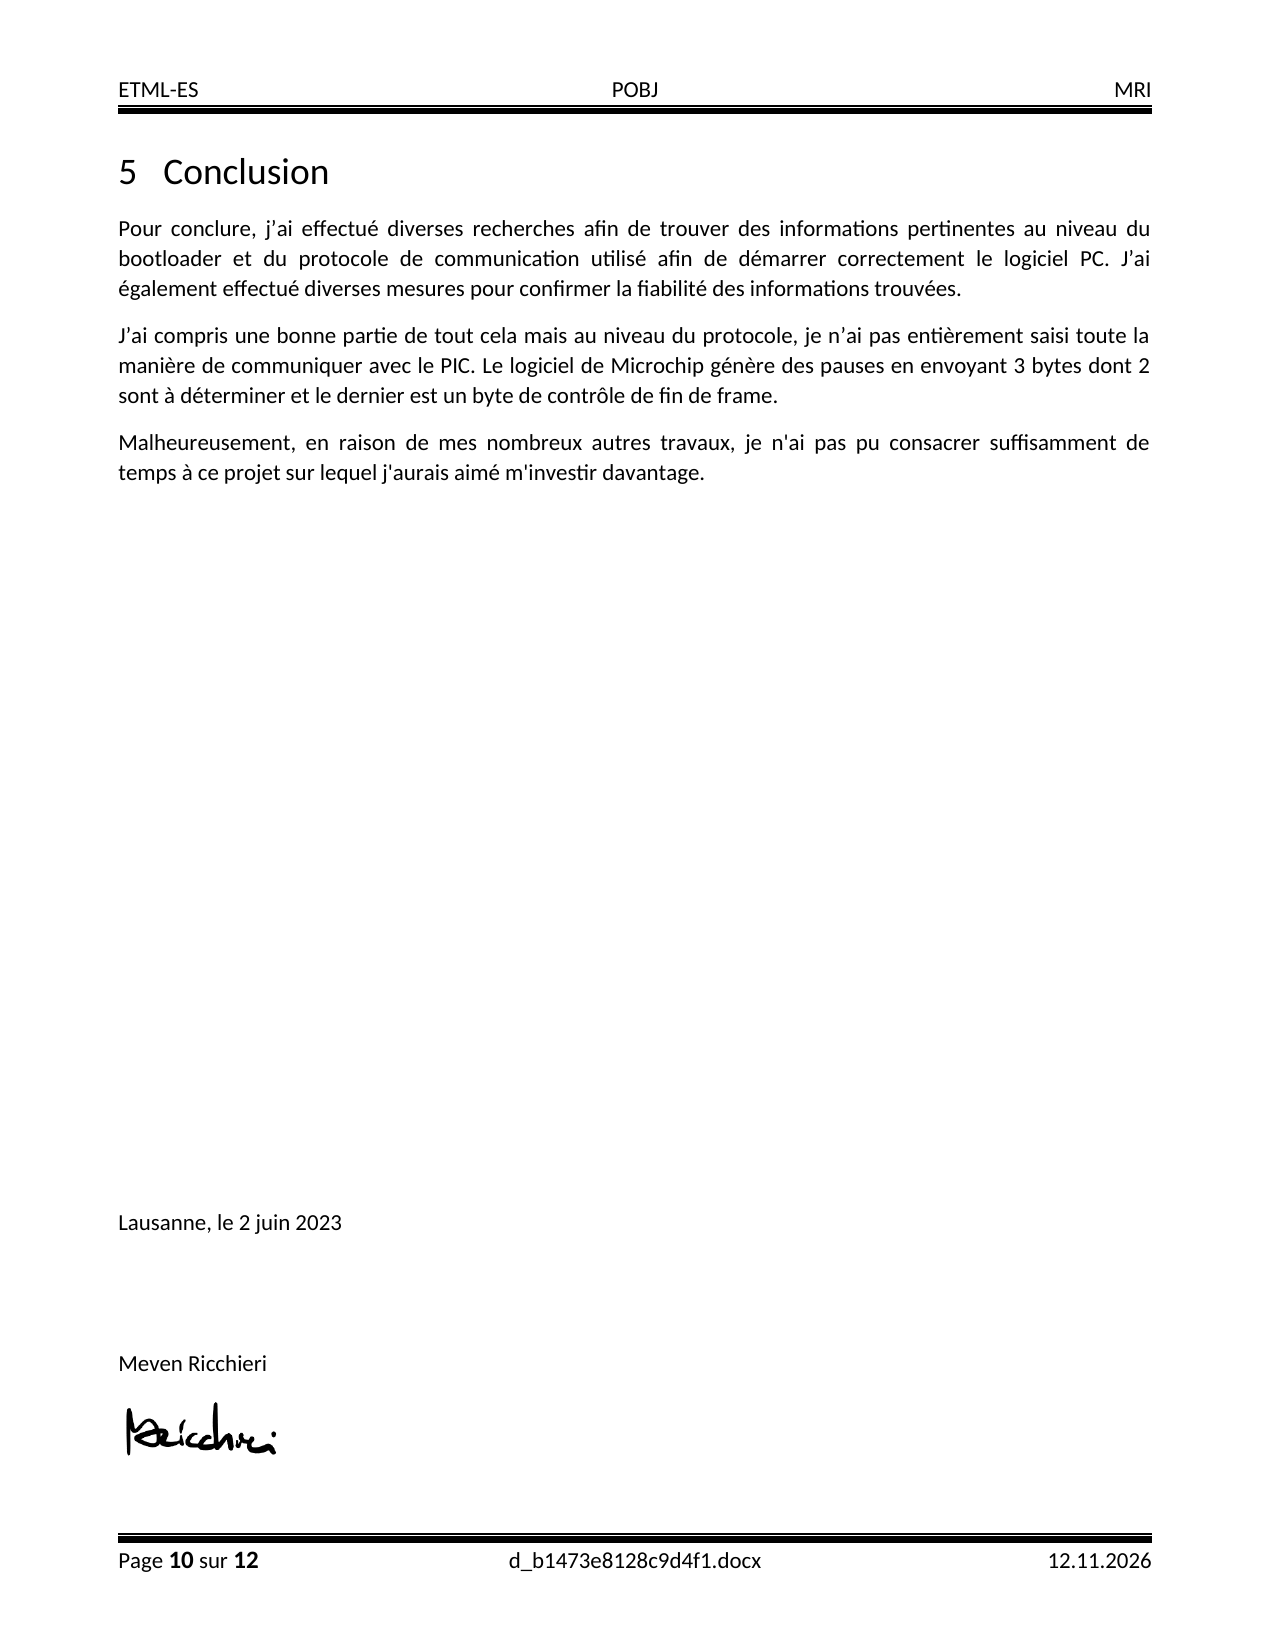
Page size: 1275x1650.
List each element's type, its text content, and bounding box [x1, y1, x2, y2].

text Pour conclure, j’ai effectué diverses recherches afin de trouver des informations pertinentes au niveau du bootloader et du protocole de communication utilisé afin de démarrer correctement le logiciel PC. J’ai également effectué diverses mesures pour confirmer la fiabilité des informations trouvées. [118, 214, 1152, 302]
text Meven Ricchieri [118, 1349, 1152, 1377]
subtitle Conclusion [118, 148, 1152, 193]
text Malheureusement, en raison de mes nombreux autres travaux, je n'ai pas pu consacrer suffisamment de temps à ce projet sur lequel j'aurais aimé m'investir davantage. [118, 428, 1152, 487]
text Lausanne, le 2 juin 2023 [118, 1208, 1152, 1237]
picture [118, 1396, 281, 1459]
text J’ai compris une bonne partie de tout cela mais au niveau du protocole, je n’ai pas entièrement saisi toute la manière de communiquer avec le PIC. Le logiciel de Microchip génère des pauses en envoyant 3 bytes dont 2 sont à déterminer et le dernier est un byte de contrôle de fin de frame. [118, 321, 1152, 409]
